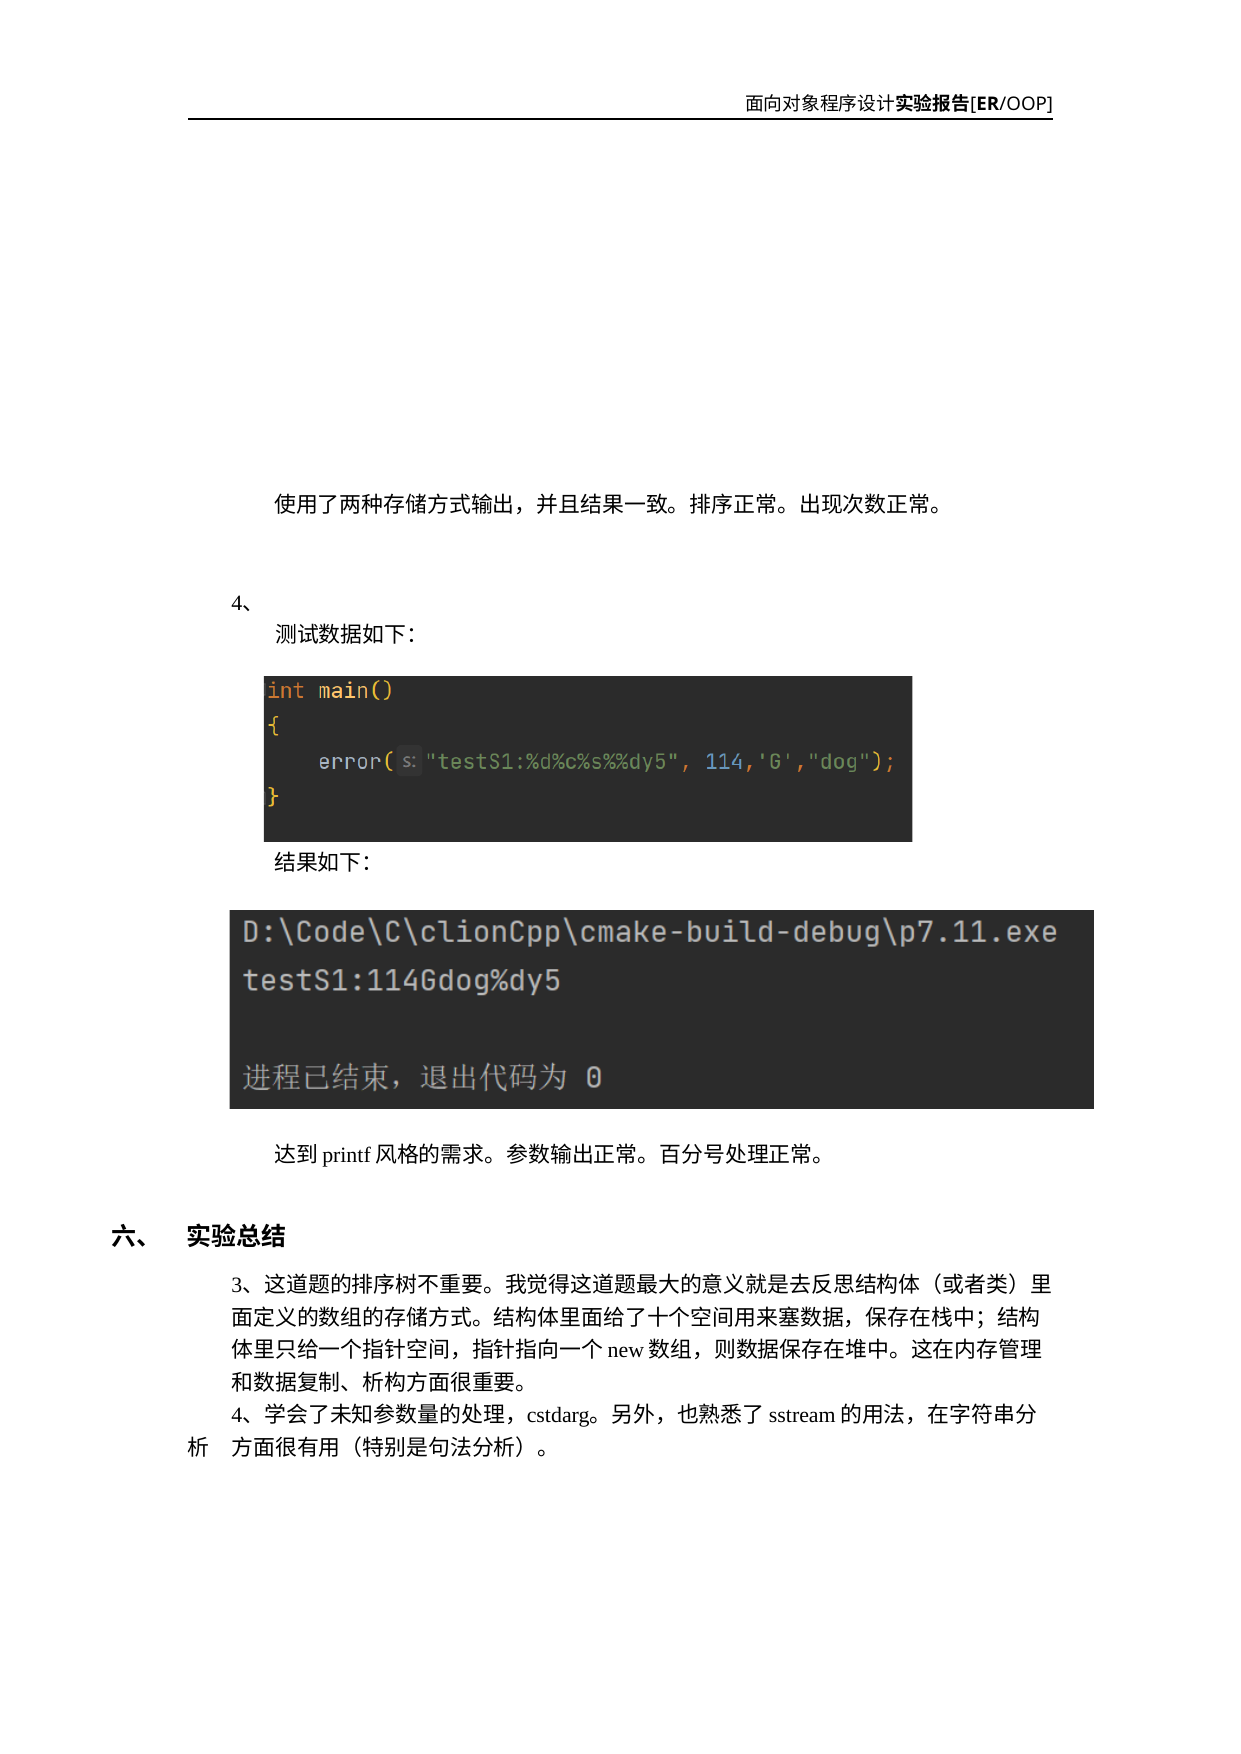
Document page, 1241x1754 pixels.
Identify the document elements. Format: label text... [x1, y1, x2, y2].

list 结果如下： [230, 844, 1053, 877]
picture [263, 676, 913, 842]
list 学会了未知参数量的处理，cstdarg。另外，也熟悉了sstream的用法，在字符串分析 方面很有用（特别是句法分析）。 [187, 1397, 1053, 1462]
list 测试数据如下： [231, 617, 1053, 649]
list 实验总结 [111, 1202, 1053, 1267]
list 使用了两种存储方式输出，并且结果一致。排序正常。出现次数正常。 [230, 487, 1053, 519]
list 4、 [187, 584, 1053, 617]
list 达到printf风格的需求。参数输出正常。百分号处理正常。 [230, 1109, 1053, 1169]
picture [229, 910, 1094, 1109]
list 3、这道题的排序树不重要。我觉得这道题最大的意义就是去反思结构体（或者类）里面定义的数组的存储方式。结构体里面给了十个空间用来塞数据，保存在栈中；结构体里只给一个指针空间，指针指向一个new数组，则数据保存在堆中。这在内存管理和数据复制、析构方面很重要。 [231, 1267, 1053, 1397]
